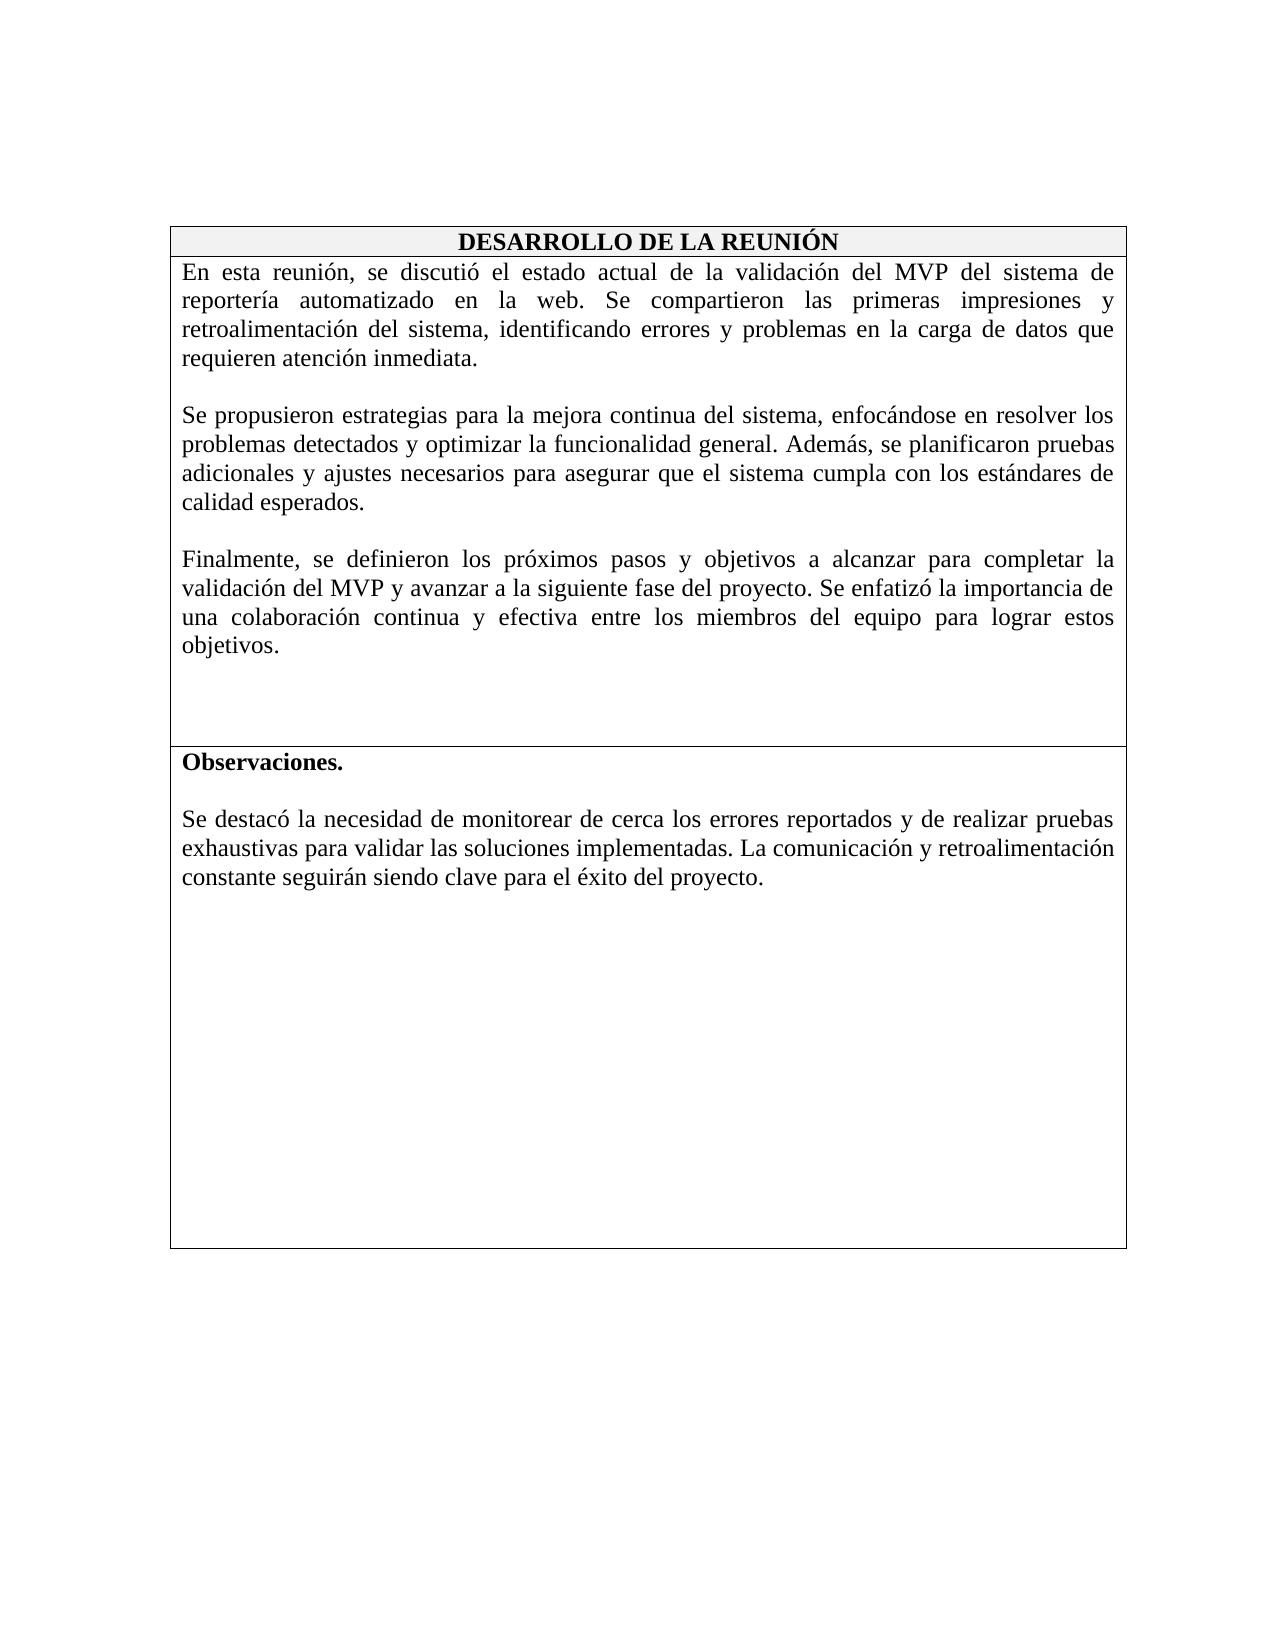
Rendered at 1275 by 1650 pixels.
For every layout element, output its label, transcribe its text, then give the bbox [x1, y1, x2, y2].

table_cell Observaciones. Se destacó la necesidad de monitorear de cerca los errores reportados y de realizar pruebas exhaustivas para validar las soluciones implementadas. La comunicación y retroalimentación constante seguirán siendo clave para el éxito del proyecto. [171, 747, 1126, 1248]
table_header DESARROLLO DE LA REUNIÓN [171, 227, 1126, 256]
table_cell En esta reunión, se discutió el estado actual de la validación del MVP del sistema de reportería automatizado en la web. Se compartieron las primeras impresiones y retroalimentación del sistema, identificando errores y problemas en la carga de datos que requieren atención inmediata. Se propusieron estrategias para la mejora continua del sistema, enfocándose en resolver los problemas detectados y optimizar la funcionalidad general. Además, se planificaron pruebas adicionales y ajustes necesarios para asegurar que el sistema cumpla con los estándares de calidad esperados. Finalmente, se definieron los próximos pasos y objetivos a alcanzar para completar la validación del MVP y avanzar a la siguiente fase del proyecto. Se enfatizó la importancia de una colaboración continua y efectiva entre los miembros del equipo para lograr estos objetivos. [171, 257, 1126, 746]
